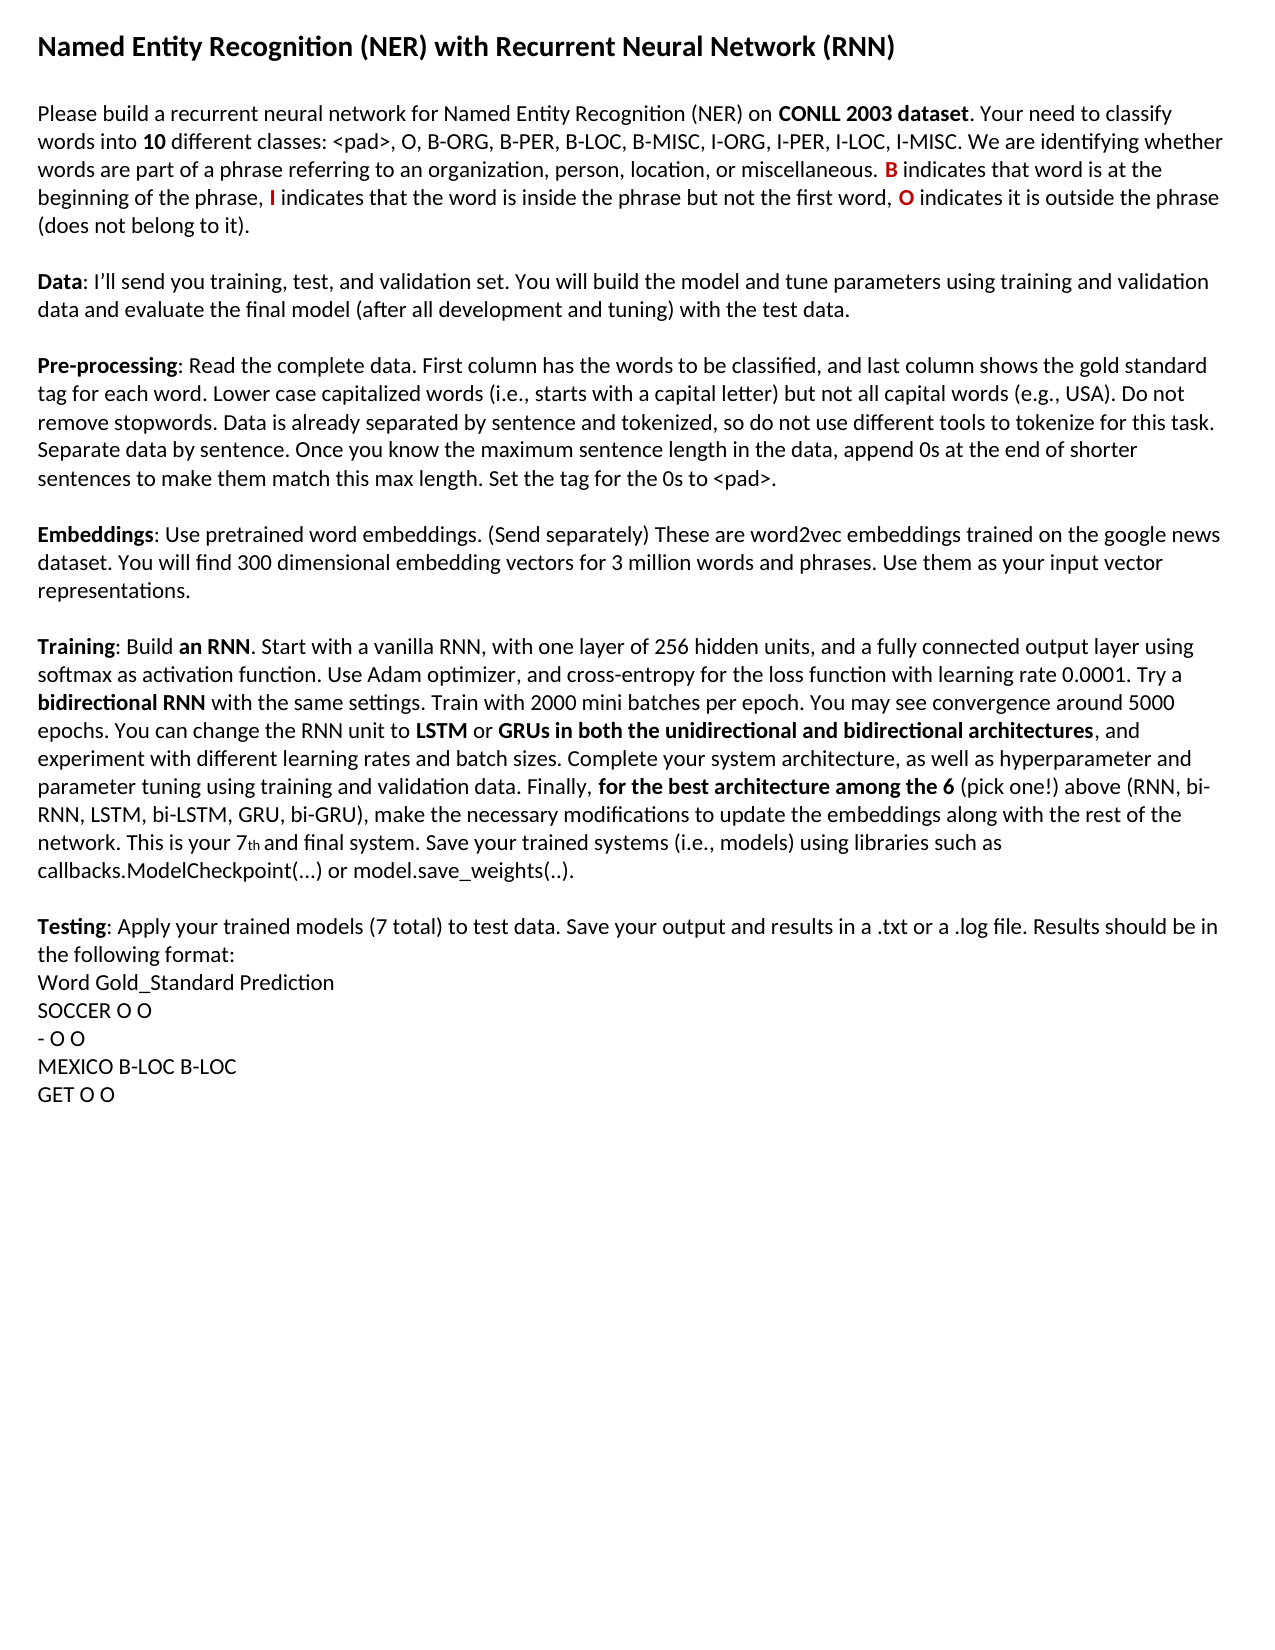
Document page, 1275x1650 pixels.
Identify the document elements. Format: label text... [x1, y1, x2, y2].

text Testing: Apply your trained models (7 total) to test data. Save your output and results in a .txt or a .log file. Results should be in the following format: [37, 912, 1228, 968]
text Pre-processing: Read the complete data. First column has the words to be classified, and last column shows the gold standard tag for each word. Lower case capitalized words (i.e., starts with a capital letter) but not all capital words (e.g., USA). Do not remove stopwords. Data is already separated by sentence and tokenized, so do not use different tools to tokenize for this task. Separate data by sentence. Once you know the maximum sentence length in the data, append 0s at the end of shorter sentences to make them match this max length. Set the tag for the 0s to <pad>. [37, 352, 1228, 492]
text Please build a recurrent neural network for Named Entity Recognition (NER) on CONLL 2003 dataset. Your need to classify words into 10 different classes: <pad>, O, B-ORG, B-PER, B-LOC, B-MISC, I-ORG, I-PER, I-LOC, I-MISC. We are identifying whether words are part of a phrase referring to an organization, person, location, or miscellaneous. B indicates that word is at the beginning of the phrase, I indicates that the word is inside the phrase but not the first word, O indicates it is outside the phrase (does not belong to it). [37, 99, 1228, 239]
text Embeddings: Use pretrained word embeddings. (Send separately) These are word2vec embeddings trained on the google news dataset. You will find 300 dimensional embedding vectors for 3 million words and phrases. Use them as your input vector representations. [37, 520, 1228, 604]
text Named Entity Recognition (NER) with Recurrent Neural Network (RNN) [37, 28, 1228, 64]
text GET O O [37, 1080, 1228, 1108]
text Training: Build an RNN. Start with a vanilla RNN, with one layer of 256 hidden units, and a fully connected output layer using softmax as activation function. Use Adam optimizer, and cross-entropy for the loss function with learning rate 0.0001. Try a bidirectional RNN with the same settings. Train with 2000 mini batches per epoch. You may see convergence around 5000 epochs. You can change the RNN unit to LSTM or GRUs in both the unidirectional and bidirectional architectures, and experiment with different learning rates and batch sizes. Complete your system architecture, as well as hyperparameter and parameter tuning using training and validation data. Finally, for the best architecture among the 6 (pick one!) above (RNN, bi-RNN, LSTM, bi-LSTM, GRU, bi-GRU), make the necessary modifications to update the embeddings along with the rest of the network. This is your 7th and final system. Save your trained systems (i.e., models) using libraries such as callbacks.ModelCheckpoint(...) or model.save_weights(..). [37, 632, 1228, 884]
text Data: I’ll send you training, test, and validation set. You will build the model and tune parameters using training and validation data and evaluate the final model (after all development and tuning) with the test data. [37, 267, 1228, 323]
text SOCCER O O [37, 996, 1228, 1024]
text - O O [37, 1024, 1228, 1052]
text Word Gold_Standard Prediction [37, 968, 1228, 996]
text MEXICO B-LOC B-LOC [37, 1052, 1228, 1080]
